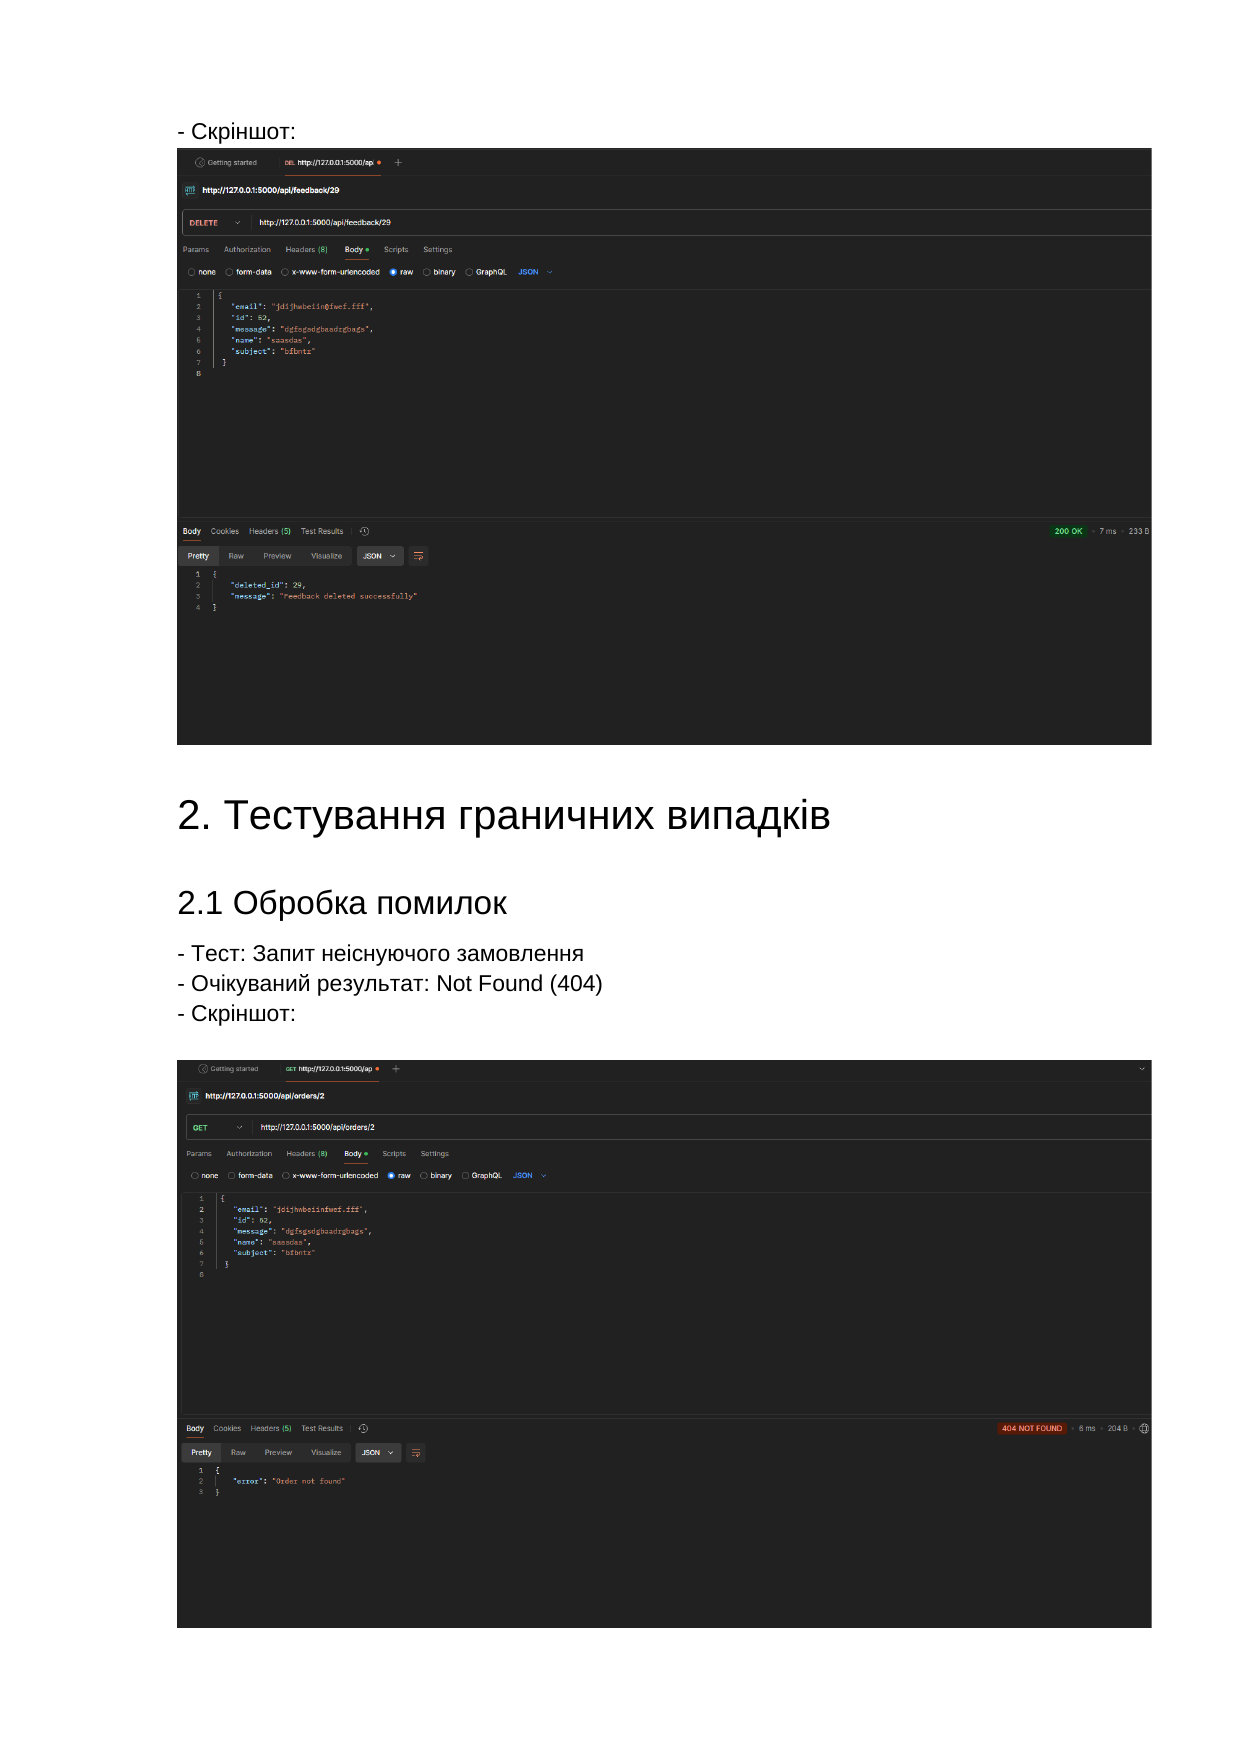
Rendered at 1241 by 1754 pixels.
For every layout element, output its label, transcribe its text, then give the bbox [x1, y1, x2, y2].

subtitle 2.1 Обробка помилок [177, 883, 1152, 922]
text - Скріншот: [177, 1000, 1152, 1027]
picture [177, 1060, 1152, 1628]
text - Скріншот: [177, 118, 1152, 144]
picture [177, 148, 1152, 745]
subtitle 2. Тестування граничних випадків [177, 791, 1152, 838]
text - Тест: Запит неіснуючого замовлення [177, 940, 1152, 966]
text - Очікуваний результат: Not Found (404) [177, 970, 1152, 996]
